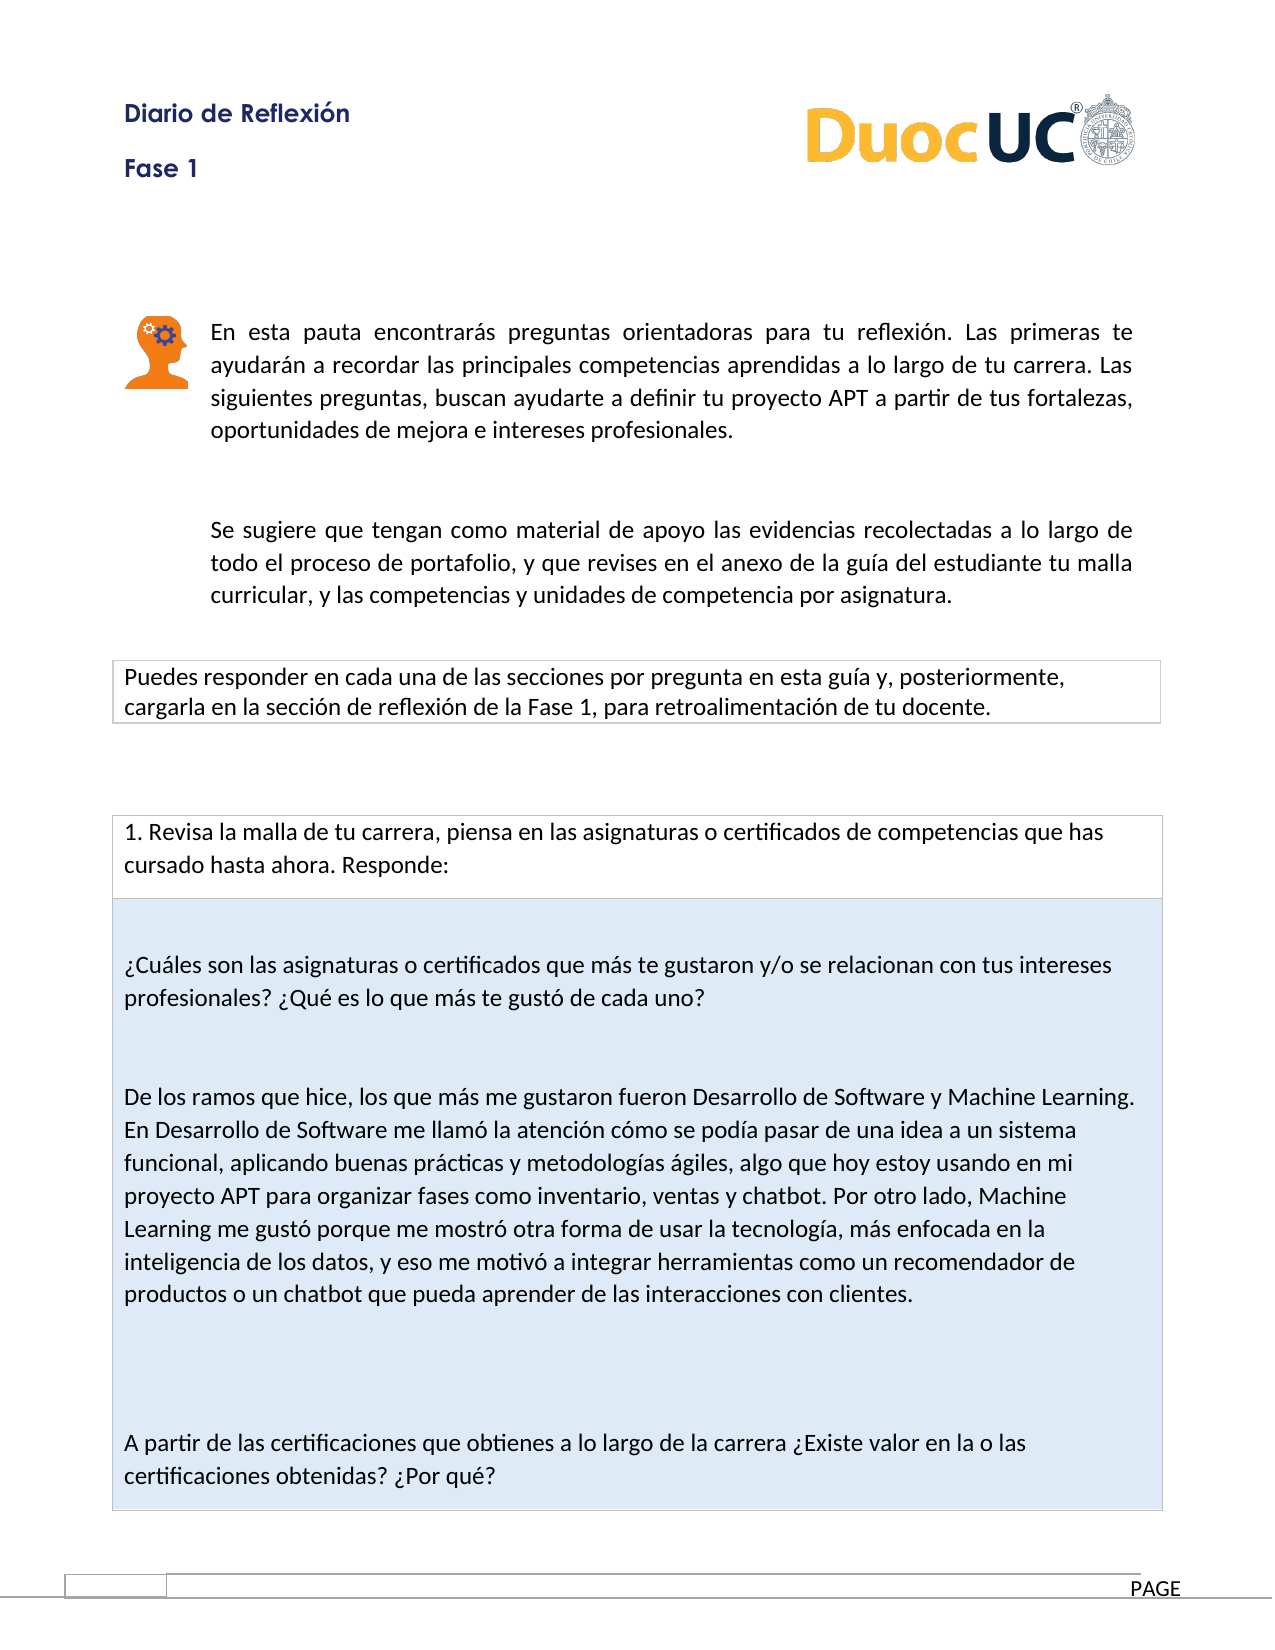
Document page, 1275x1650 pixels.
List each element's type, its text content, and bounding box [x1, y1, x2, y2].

table_header [112, 316, 199, 629]
picture [123, 316, 188, 389]
table_header Puedes responder en cada una de las secciones por pregunta en esta guía y, posteriormente, cargarla en la sección de reflexión de la Fase 1, para retroalimentación de tu docente. [114, 661, 1160, 722]
table_header En esta pauta encontrarás preguntas orientadoras para tu reflexión. Las primeras te ayudarán a recordar las principales competencias aprendidas a lo largo de tu carrera. Las siguientes preguntas, buscan ayudarte a definir tu proyecto APT a partir de tus fortalezas, oportunidades de mejora e intereses profesionales. Se sugiere que tengan como material de apoyo las evidencias recolectadas a lo largo de todo el proceso de portafolio, y que revises en el anexo de la guía del estudiante tu malla curricular, y las competencias y unidades de competencia por asignatura. [199, 316, 1146, 629]
picture [807, 94, 1135, 165]
table_header 1. Revisa la malla de tu carrera, piensa en las asignaturas o certificados de competencias que has cursado hasta ahora. Responde: [113, 816, 1162, 898]
